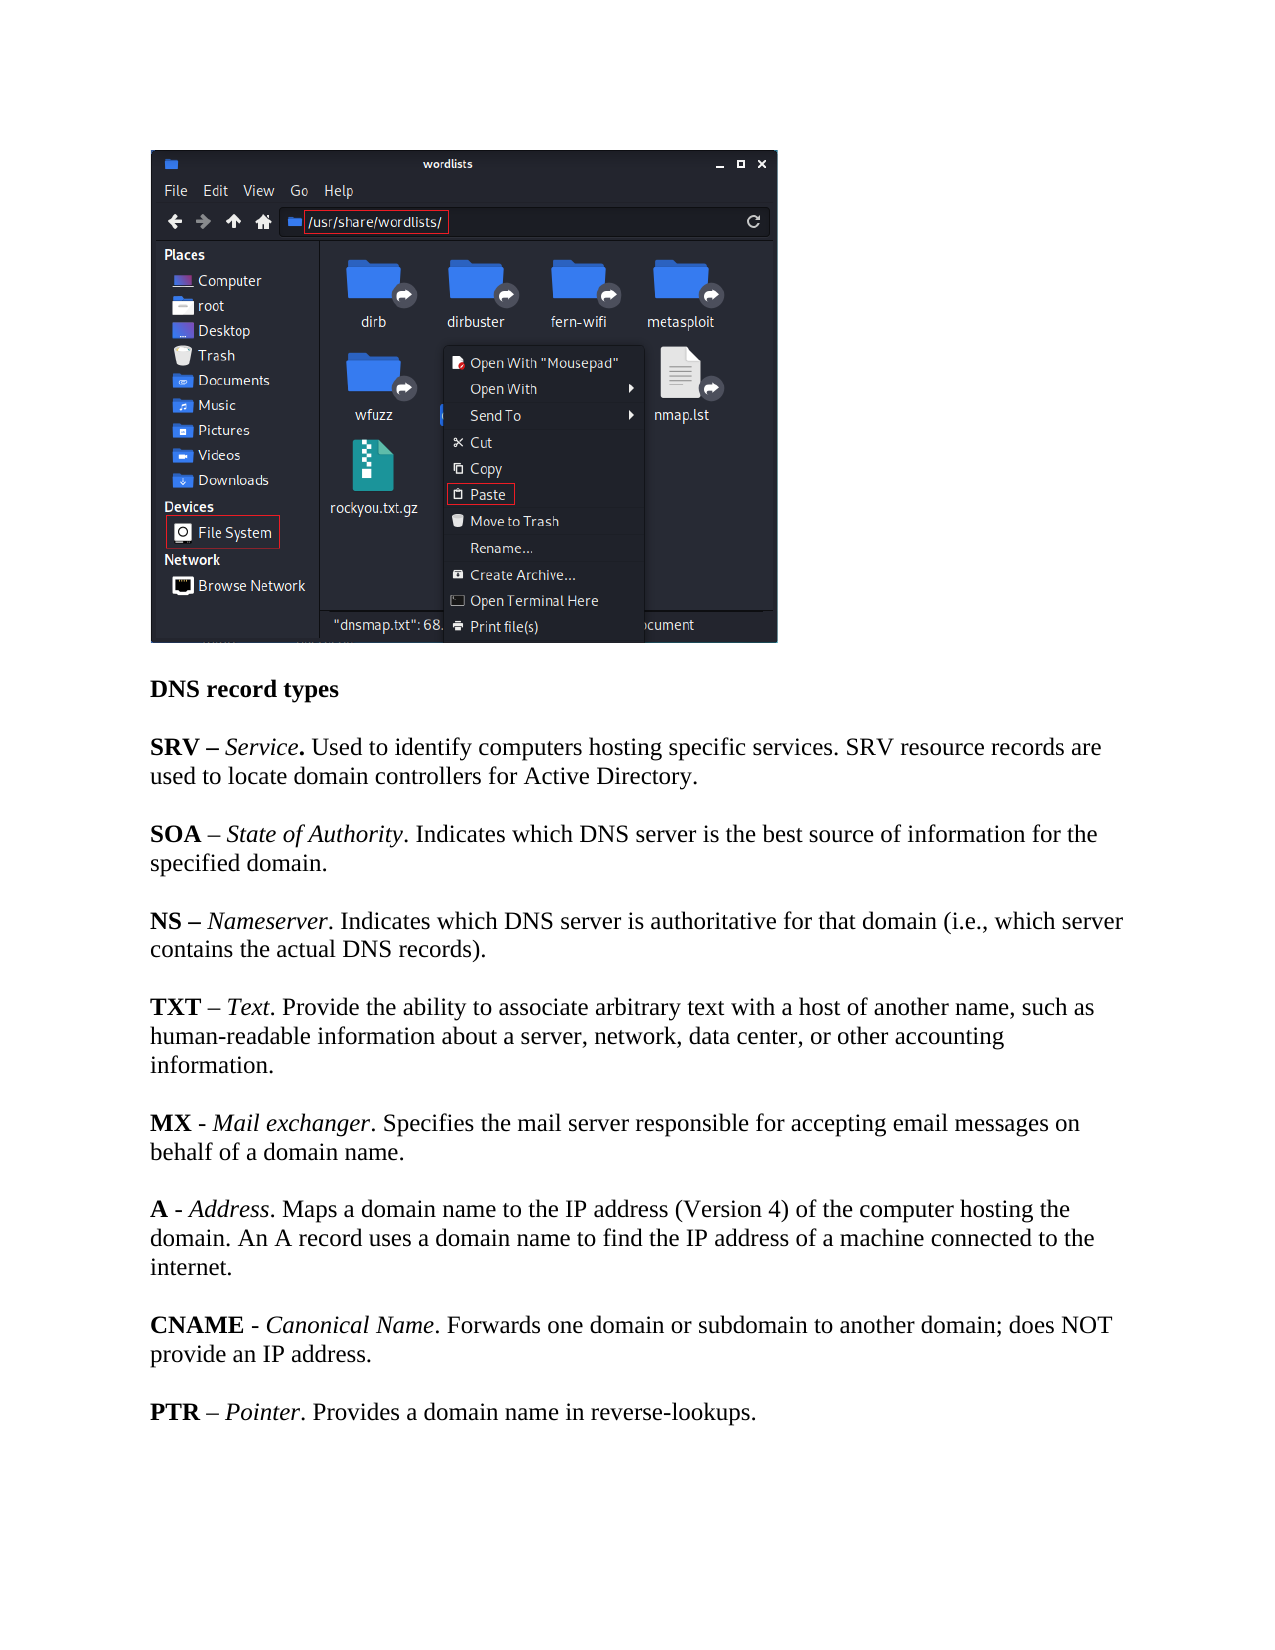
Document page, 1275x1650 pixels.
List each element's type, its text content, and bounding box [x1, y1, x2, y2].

text MX - Mail exchanger. Specifies the mail server responsible for accepting email messages on behalf of a domain name. [150, 1108, 1125, 1165]
text PTR – Pointer. Provides a domain name in reverse-lookups. [150, 1397, 1125, 1425]
text CNAME - Canonical Name. Forwards one domain or subdomain to another domain; does NOT provide an IP address. [150, 1310, 1125, 1367]
text DNS record types [150, 674, 1125, 703]
picture [150, 150, 778, 643]
text SOA – State of Authority. Indicates which DNS server is the best source of information for the specified domain. [150, 819, 1125, 877]
text SRV – Service. Used to identify computers hosting specific services. SRV resource records are used to locate domain controllers for Active Directory. [150, 732, 1125, 790]
text TXT – Text. Provide the ability to associate arbitrary text with a host of another name, such as human-readable information about a server, network, data center, or other accounting information. [150, 992, 1125, 1079]
text A - Address. Maps a domain name to the IP address (Version 4) of the computer hosting the domain. An A record uses a domain name to find the IP address of a machine connected to the internet. [150, 1194, 1125, 1281]
text NS – Nameserver. Indicates which DNS server is authoritative for that domain (i.e., which server contains the actual DNS records). [150, 906, 1125, 963]
